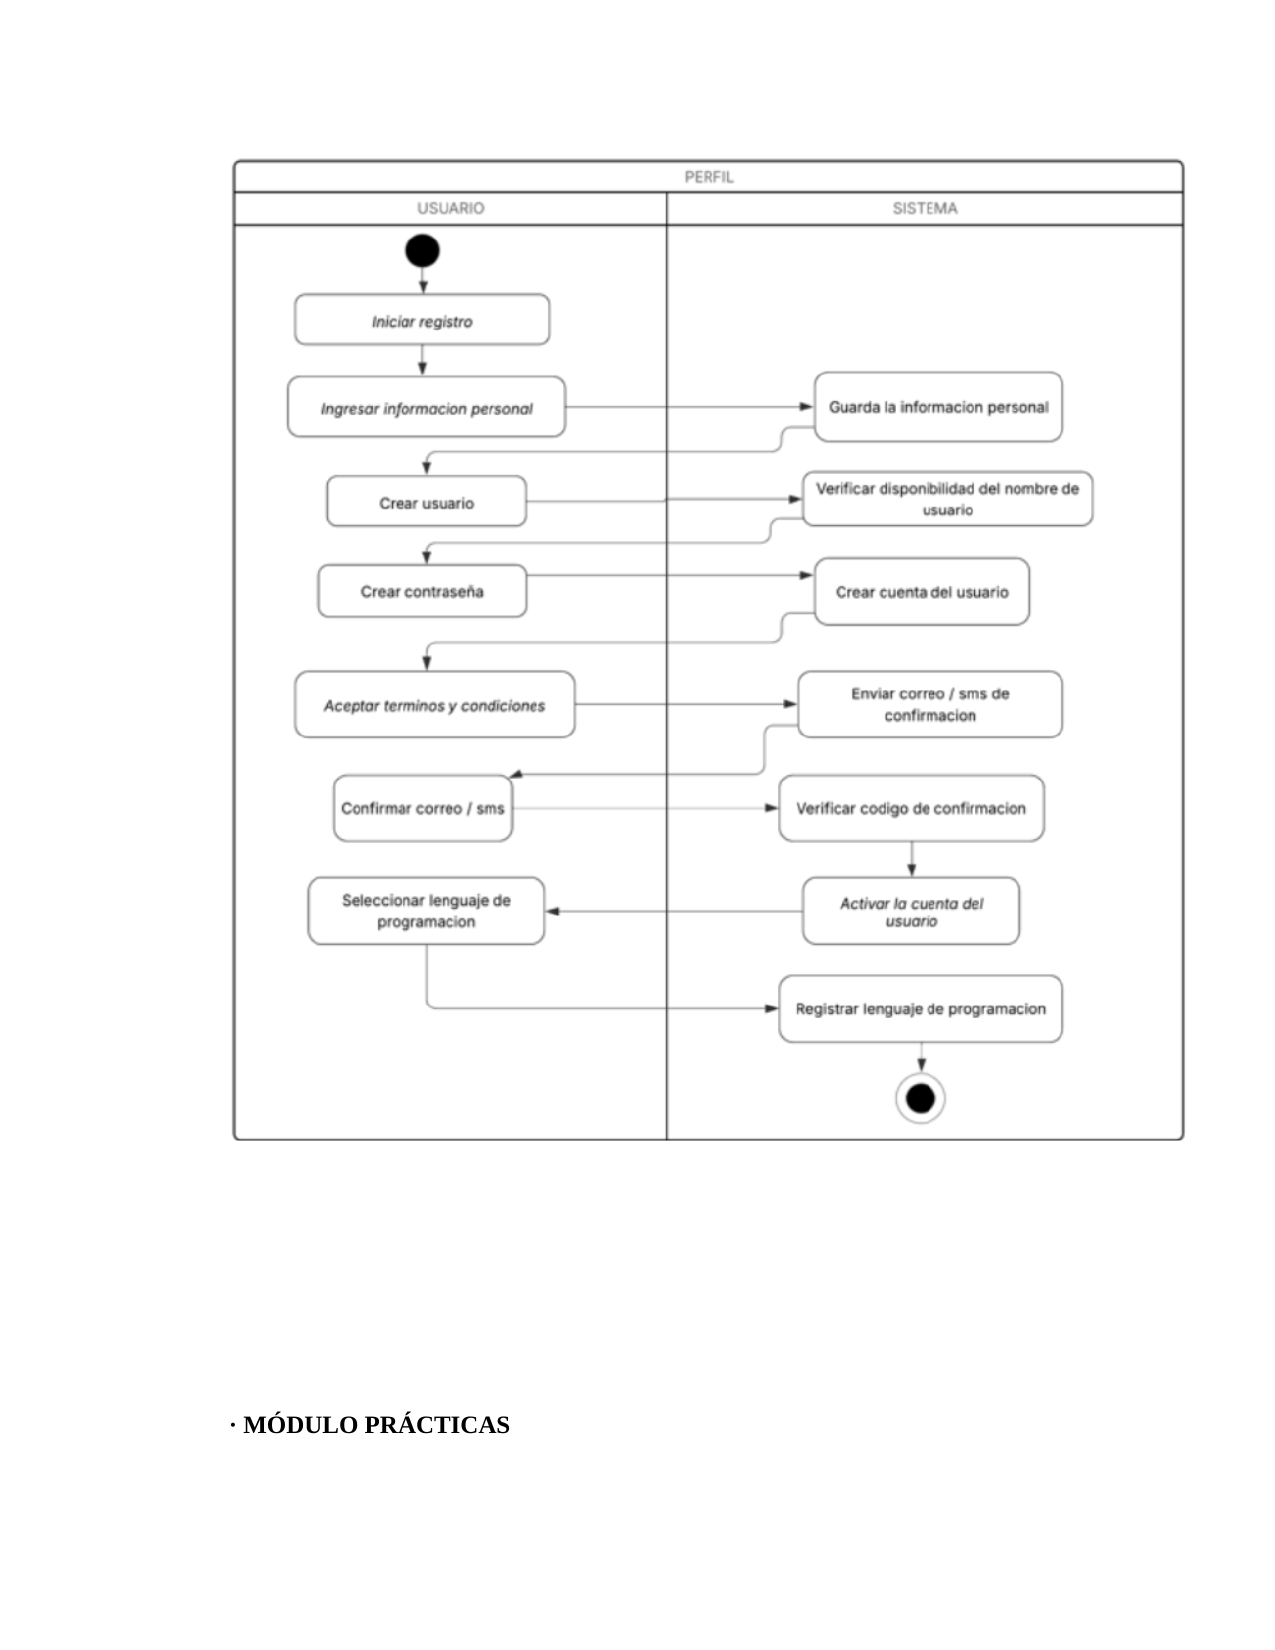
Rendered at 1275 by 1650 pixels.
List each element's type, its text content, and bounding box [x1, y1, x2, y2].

picture [229, 150, 1192, 1141]
text · MÓDULO PRÁCTICAS [153, 1410, 866, 1439]
